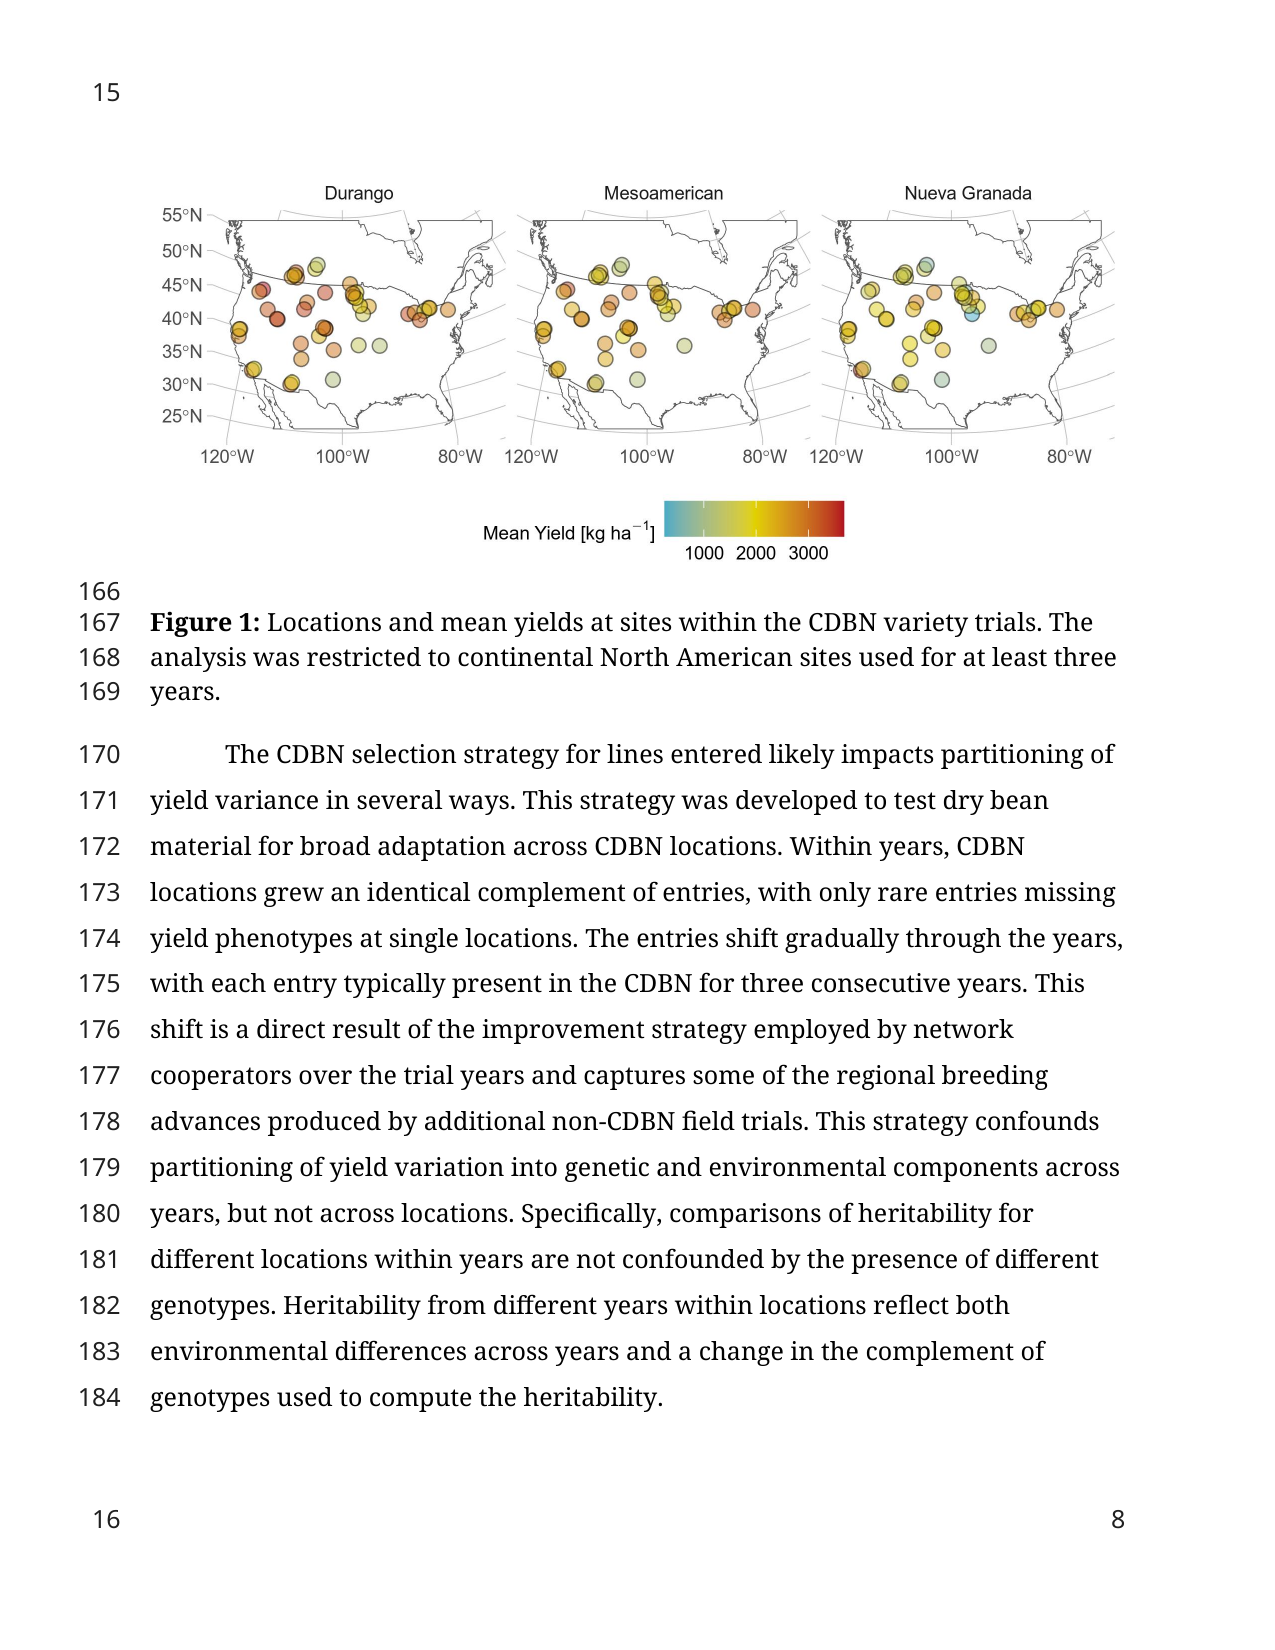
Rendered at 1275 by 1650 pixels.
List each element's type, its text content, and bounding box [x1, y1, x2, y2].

text Figure 1: Locations and mean yields at sites within the CDBN variety trials. continental North American sites used for at least three years. [150, 605, 1125, 707]
picture [150, 150, 1125, 600]
